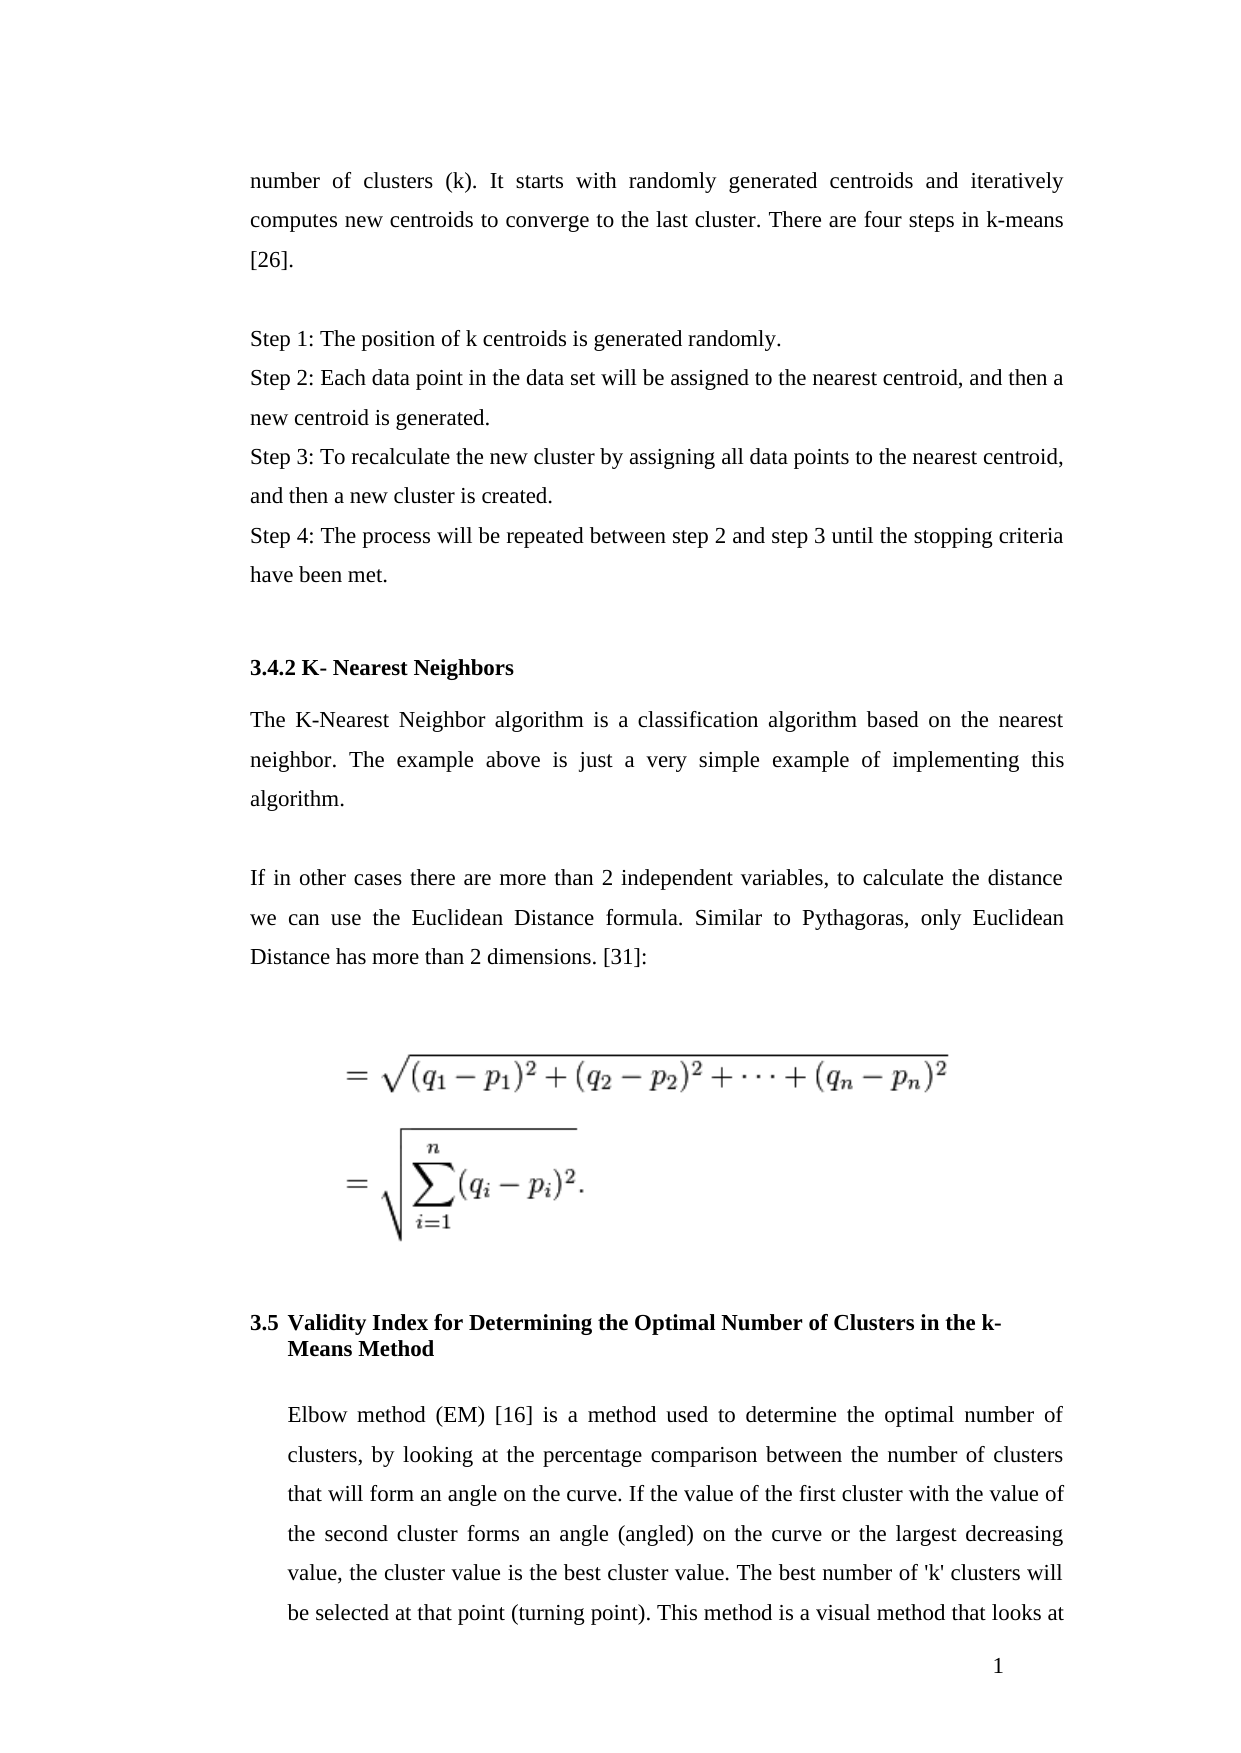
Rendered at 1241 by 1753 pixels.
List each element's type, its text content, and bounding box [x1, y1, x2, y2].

text Step 3: To recalculate the new cluster by assigning all data points to the nearest centroid, and then a new cluster is created. [250, 443, 1065, 509]
picture [330, 1022, 986, 1257]
text Step 1: The position of k centroids is generated randomly. [250, 324, 1065, 351]
text If in other cases there are more than 2 independent variables, to calculate the distance we can use the Euclidean Distance formula. Similar to Pythagoras, only Euclidean Distance has more than 2 dimensions. [31]: [250, 864, 1065, 969]
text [287, 1401, 1065, 1625]
text Step 4: The process will be repeated between step 2 and step 3 until the stopping criteria have been met. [250, 522, 1065, 588]
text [250, 167, 1065, 272]
text The K-Nearest Neighbor algorithm is a classification algorithm based on the nearest neighbor. The example above is just a very simple example of implementing this algorithm. [250, 706, 1065, 812]
text 3.4.2 K- Nearest Neighbors [250, 654, 1065, 680]
list Validity Index for Determining the Optimal Number of Clusters in the k-Means Method [250, 1309, 1065, 1362]
text Step 2: Each data point in the data set will be assigned to the nearest centroid, and then a new centroid is generated. [250, 364, 1065, 430]
